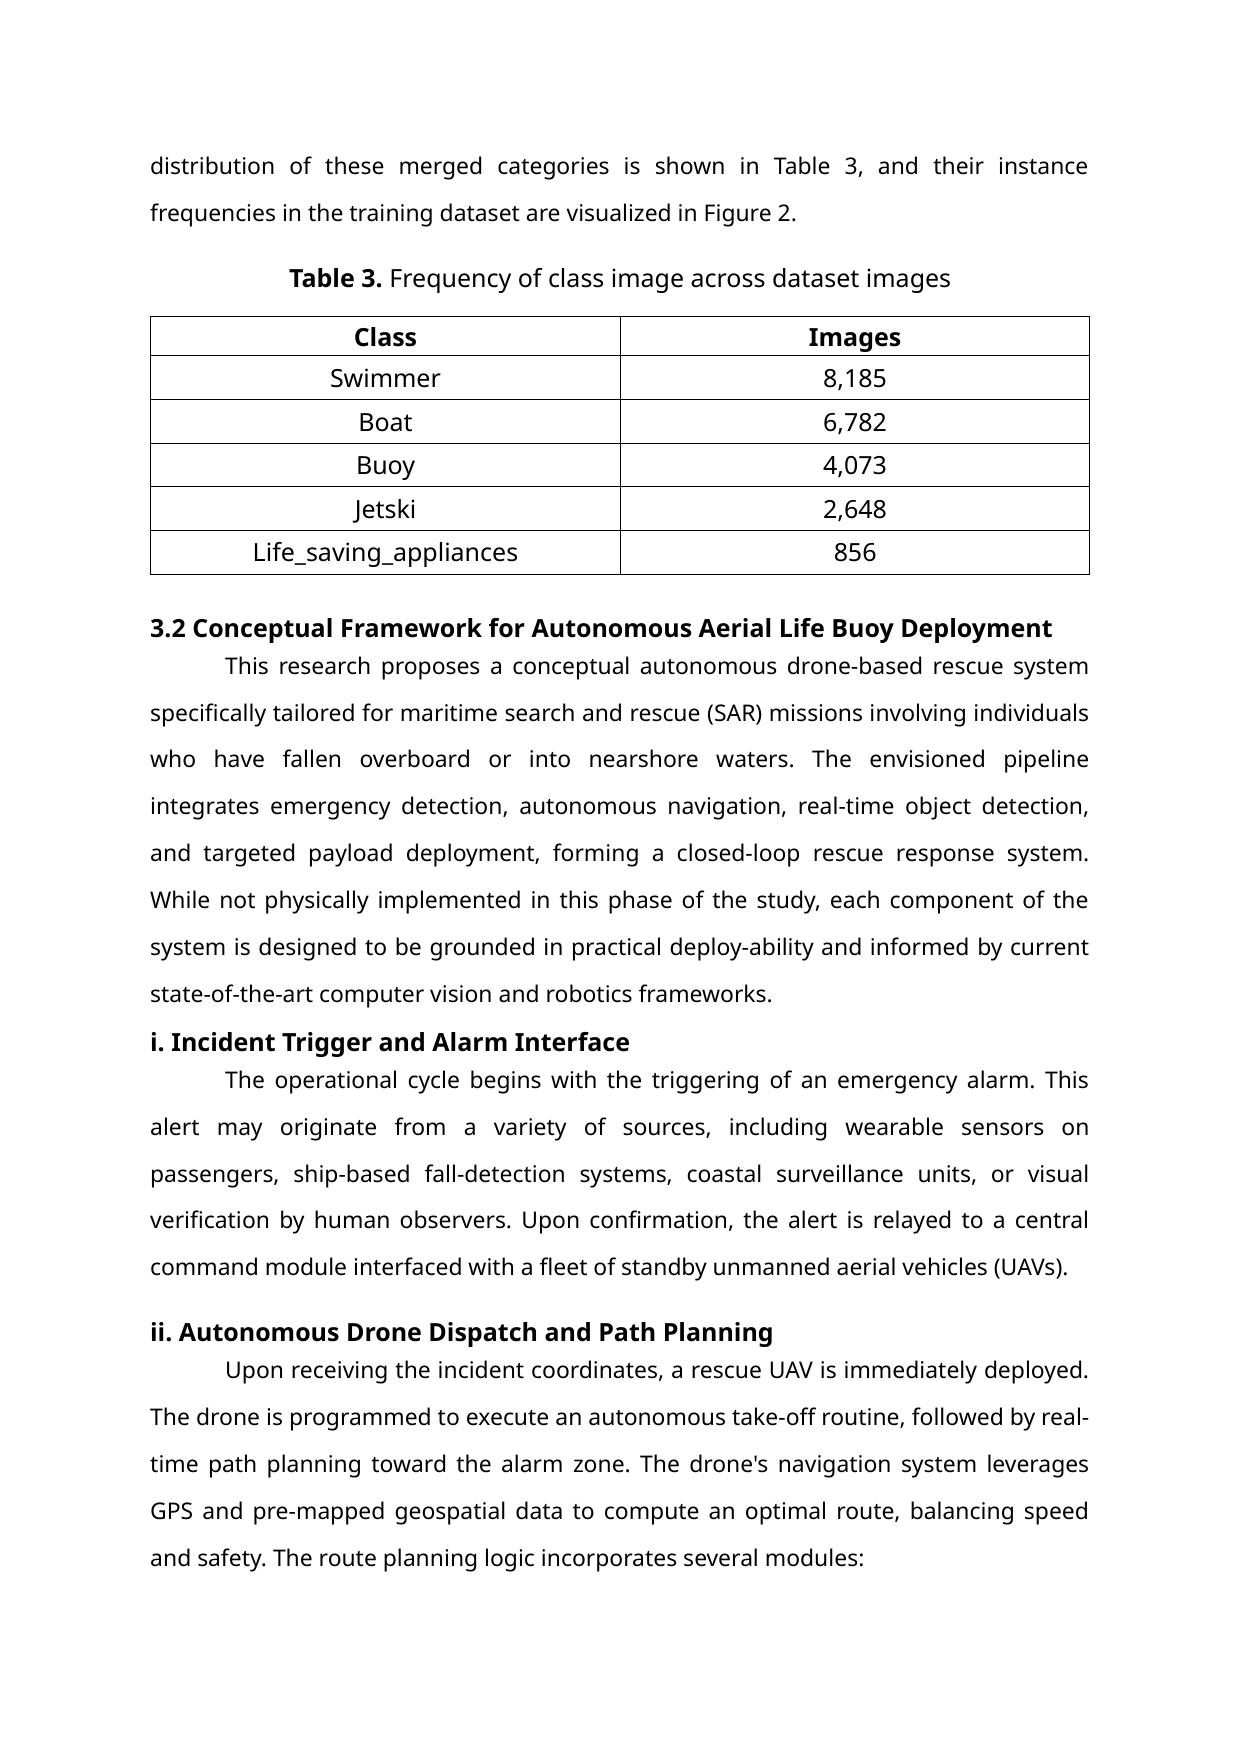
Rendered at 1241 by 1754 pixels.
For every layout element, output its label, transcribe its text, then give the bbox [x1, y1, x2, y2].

table_cell 4,073 [621, 444, 1089, 486]
table_cell 2,648 [621, 487, 1089, 529]
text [150, 150, 1090, 228]
table_cell Jetski [151, 487, 620, 529]
table_cell Boat [151, 400, 620, 442]
table_cell 8,185 [621, 356, 1089, 399]
table_header Class [151, 317, 620, 355]
text ii. Autonomous Drone Dispatch and Path Planning [150, 1315, 1090, 1349]
table_cell 6,782 [621, 400, 1089, 442]
text This research proposes a conceptual autonomous drone-based rescue system specifically tailored for maritime search and rescue (SAR) missions involving individuals who have fallen overboard or into nearshore waters. The envisioned pipeline integrates emergency detection, autonomous navigation, real-time object detection, and targeted payload deployment, forming a closed-loop rescue response system. While not physically implemented in this phase of the study, each component of the system is designed to be grounded in practical deploy-ability and informed by current state-of-the-art computer vision and robotics frameworks. [150, 650, 1090, 1009]
table_header Images [621, 317, 1089, 355]
table_cell Buoy [151, 444, 620, 486]
table_cell 856 [621, 531, 1089, 573]
text i. Incident Trigger and Alarm Interface [150, 1025, 1090, 1059]
text 3.2 Conceptual Framework for Autonomous Aerial Life Buoy Deployment [150, 611, 1090, 644]
text The operational cycle begins with the triggering of an emergency alarm. This alert may originate from a variety of sources, including wearable sensors on passengers, ship-based fall-detection systems, coastal surveillance units, or visual verification by human observers. Upon confirmation, the alert is relayed to a central command module interfaced with a fleet of standby unmanned aerial vehicles (UAVs). [150, 1064, 1090, 1283]
table_cell Swimmer [151, 356, 620, 399]
text Upon receiving the incident coordinates, a rescue UAV is immediately deployed. The drone is programmed to execute an autonomous take-off routine, followed by real-time path planning toward the alarm zone. The drone's navigation system leverages GPS and pre-mapped geospatial data to compute an optimal route, balancing speed and safety. The route planning logic incorporates several modules: [150, 1354, 1090, 1573]
table_cell Life_saving_appliances [151, 531, 620, 573]
text Table 3. Frequency of class image across dataset images [150, 260, 1090, 294]
